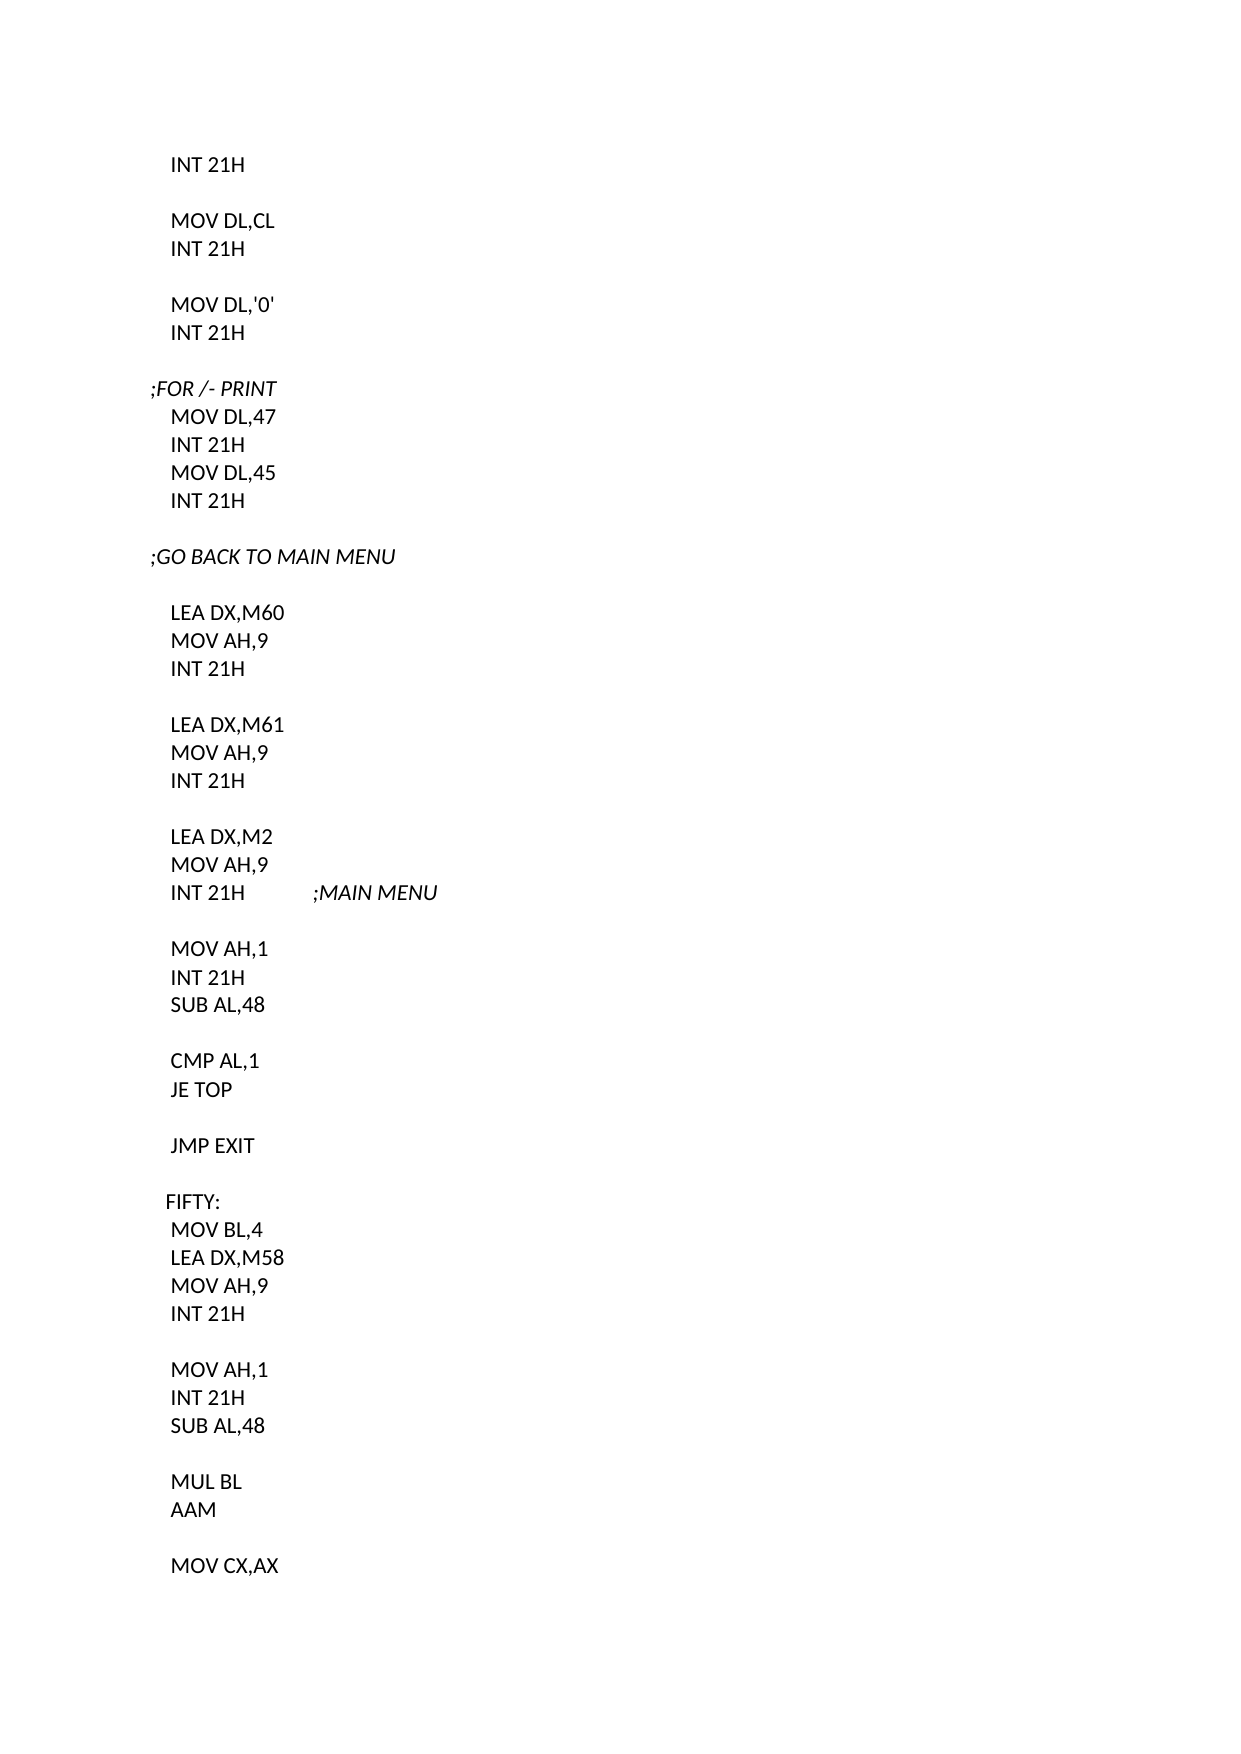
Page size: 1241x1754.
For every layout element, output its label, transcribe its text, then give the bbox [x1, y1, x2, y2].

text MOV AH,1 [150, 934, 1090, 963]
text INT 21H [150, 654, 1090, 682]
text INT 21H [150, 234, 1090, 262]
text LEA DX,M61 [150, 710, 1090, 738]
text MOV DL,47 [150, 402, 1090, 430]
text CMP AL,1 [150, 1047, 1090, 1075]
text INT 21H [150, 766, 1090, 794]
text MOV AH,9 [150, 738, 1090, 766]
text FIFTY: [150, 1187, 1090, 1215]
text MOV CX,AX [150, 1551, 1090, 1579]
text INT 21H [150, 430, 1090, 458]
text INT 21H [150, 1299, 1090, 1327]
text INT 21H [150, 150, 1090, 178]
text MOV AH,9 [150, 626, 1090, 654]
text MUL BL [150, 1467, 1090, 1495]
text LEA DX,M58 [150, 1243, 1090, 1271]
text SUB AL,48 [150, 991, 1090, 1019]
text MOV AH,9 [150, 1271, 1090, 1299]
text AAM [150, 1495, 1090, 1523]
text MOV DL,CL [150, 206, 1090, 234]
text JE TOP [150, 1075, 1090, 1103]
text INT 21H [150, 318, 1090, 346]
text INT 21H [150, 963, 1090, 991]
text SUB AL,48 [150, 1411, 1090, 1439]
text MOV DL,45 [150, 458, 1090, 486]
text JMP EXIT [150, 1131, 1090, 1159]
text ;FOR /- PRINT [150, 374, 1090, 402]
text MOV DL,'0' [150, 290, 1090, 318]
text MOV BL,4 [150, 1215, 1090, 1243]
text INT 21H [150, 486, 1090, 514]
text LEA DX,M60 [150, 598, 1090, 626]
text ;GO BACK TO MAIN MENU [150, 542, 1090, 570]
text MOV AH,1 [150, 1355, 1090, 1383]
text MOV AH,9 [150, 851, 1090, 878]
text INT 21H [150, 1383, 1090, 1411]
text INT 21H ;MAIN MENU [150, 878, 1090, 907]
text LEA DX,M2 [150, 822, 1090, 851]
